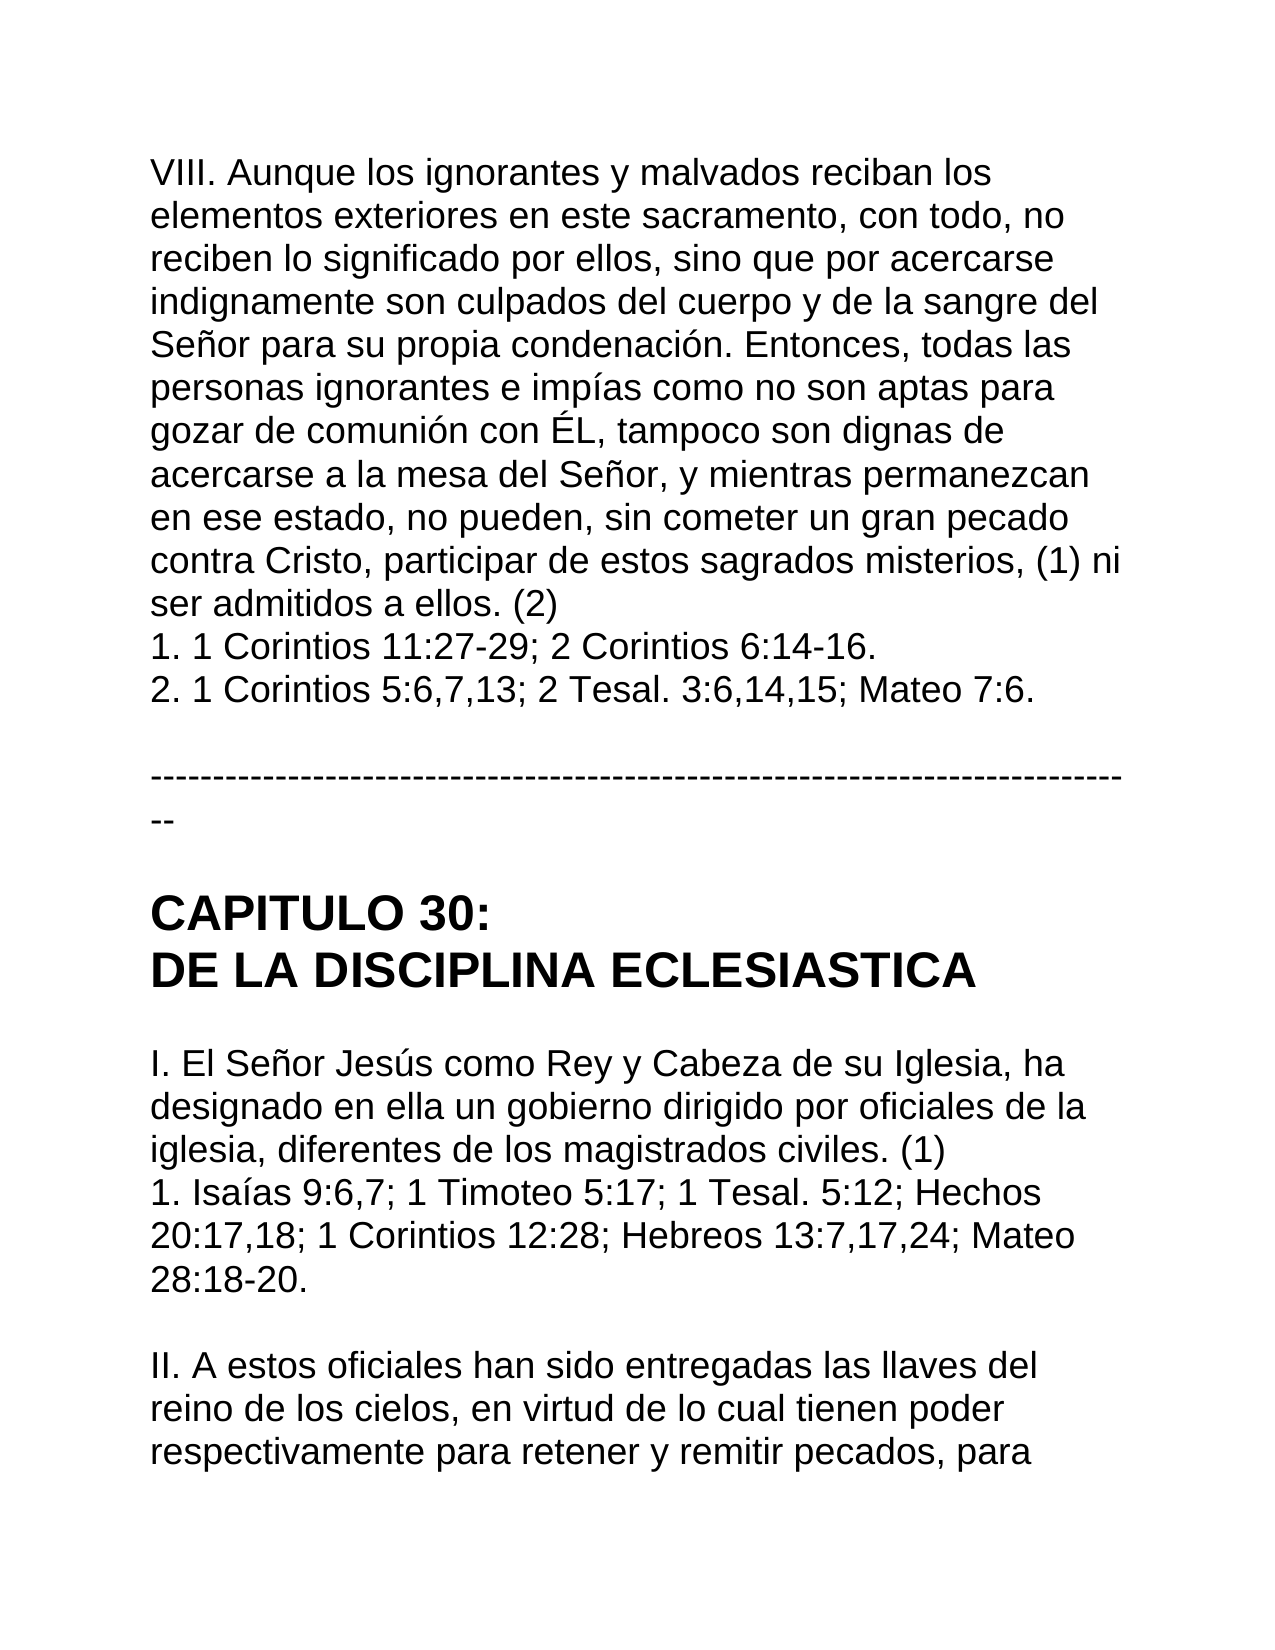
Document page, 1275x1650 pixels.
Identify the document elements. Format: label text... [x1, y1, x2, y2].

text I. El Señor Jesús como Rey y Cabeza de su Iglesia, ha designado en ella un gobierno dirigido por oficiales de la iglesia, diferentes de los magistrados civiles. (1) [150, 1041, 1125, 1171]
text 1. 1 Corintios 11:27-29; 2 Corintios 6:14-16. [150, 624, 1125, 667]
text DE LA DISCIPLINA ECLESIASTICA [150, 941, 1125, 998]
text 1. Isaías 9:6,7; 1 Timoteo 5:17; 1 Tesal. 5:12; Hechos 20:17,18; 1 Corintios 12:28; Hebreos 13:7,17,24; Mateo 28:18-20. [150, 1171, 1125, 1300]
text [150, 1343, 1125, 1472]
text VIII. Aunque los ignorantes y malvados reciban los elementos exteriores en este sacramento, con todo, no reciben lo significado por ellos, sino que por acercarse indignamente son culpados del cuerpo y de la sangre del Señor para su propia condenación. Entonces, todas las personas ignorantes e impías como no son aptas para gozar de comunión con ÉL, tampoco son dignas de acercarse a la mesa del Señor, y mientras permanezcan en ese estado, no pueden, sin cometer un gran pecado contra Cristo, participar de estos sagrados misterios, (1) ni ser admitidos a ellos. (2) [150, 150, 1125, 624]
text -------------------------------------------------------------------------------- [150, 754, 1125, 840]
text 2. 1 Corintios 5:6,7,13; 2 Tesal. 3:6,14,15; Mateo 7:6. [150, 667, 1125, 711]
text CAPITULO 30: [150, 883, 1125, 941]
